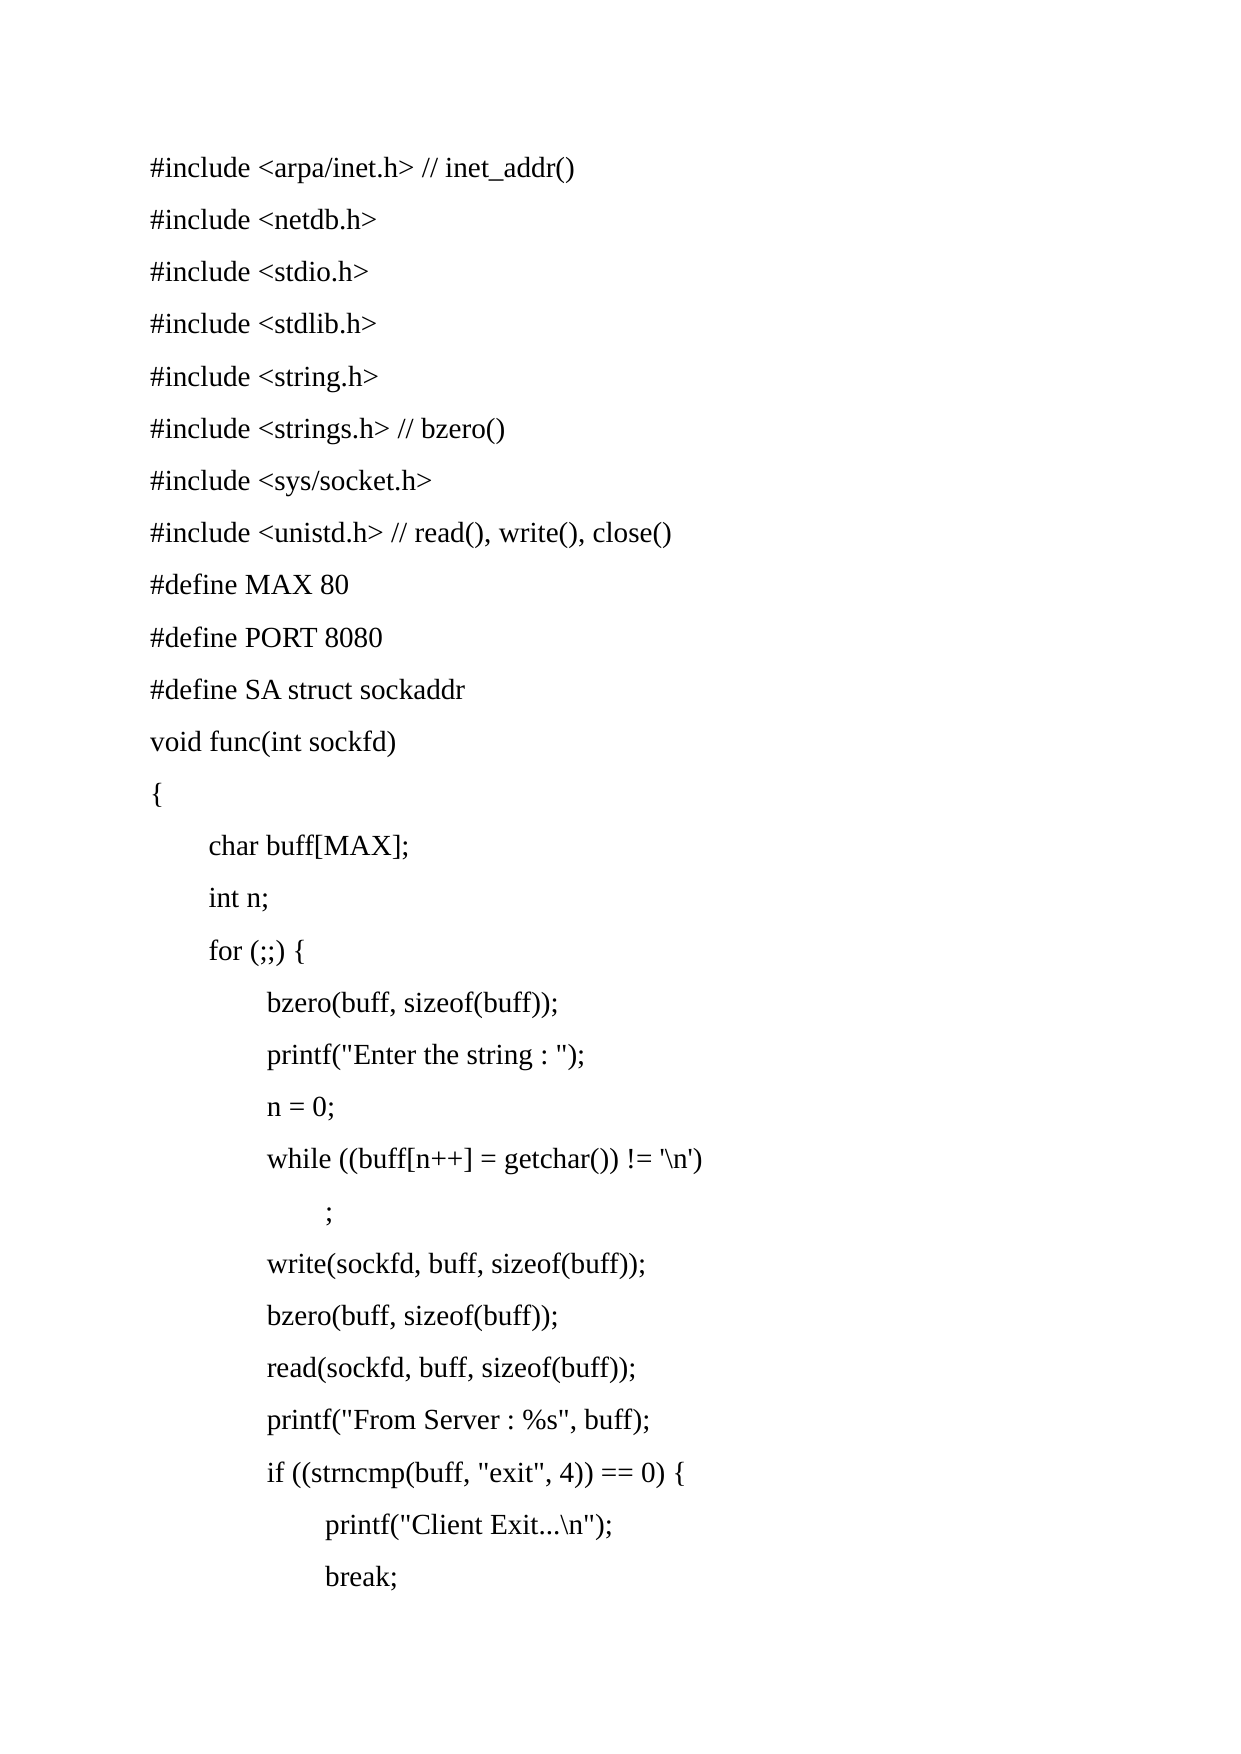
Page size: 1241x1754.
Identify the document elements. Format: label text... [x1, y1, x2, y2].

text int n; [150, 881, 1090, 914]
text #include <stdio.h> [150, 254, 1090, 288]
text void func(int sockfd) [150, 724, 1090, 758]
text char buff[MAX]; [150, 828, 1090, 862]
text #include <arpa/inet.h> // inet_addr() [150, 150, 1090, 183]
text printf("Client Exit...\n"); [150, 1507, 1090, 1540]
text #include <stdlib.h> [150, 307, 1090, 340]
text #include <sys/socket.h> [150, 463, 1090, 497]
text bzero(buff, sizeof(buff)); [150, 1298, 1090, 1332]
text if ((strncmp(buff, "exit", 4)) == 0) { [150, 1455, 1090, 1488]
text #define MAX 80 [150, 567, 1090, 601]
text break; [150, 1559, 1090, 1593]
text #include <netdb.h> [150, 202, 1090, 236]
text #include <string.h> [150, 359, 1090, 392]
text #define PORT 8080 [150, 620, 1090, 653]
text ; [150, 1194, 1090, 1227]
text n = 0; [150, 1089, 1090, 1123]
text write(sockfd, buff, sizeof(buff)); [150, 1246, 1090, 1279]
text read(sockfd, buff, sizeof(buff)); [150, 1350, 1090, 1384]
text for (;;) { [150, 933, 1090, 966]
text #include <unistd.h> // read(), write(), close() [150, 515, 1090, 549]
text printf("Enter the string : "); [150, 1037, 1090, 1071]
text #include <strings.h> // bzero() [150, 411, 1090, 444]
text { [150, 776, 1090, 810]
text #define SA struct sockaddr [150, 672, 1090, 705]
text printf("From Server : %s", buff); [150, 1402, 1090, 1436]
text while ((buff[n++] = getchar()) != '\n') [150, 1142, 1090, 1175]
text bzero(buff, sizeof(buff)); [150, 985, 1090, 1018]
